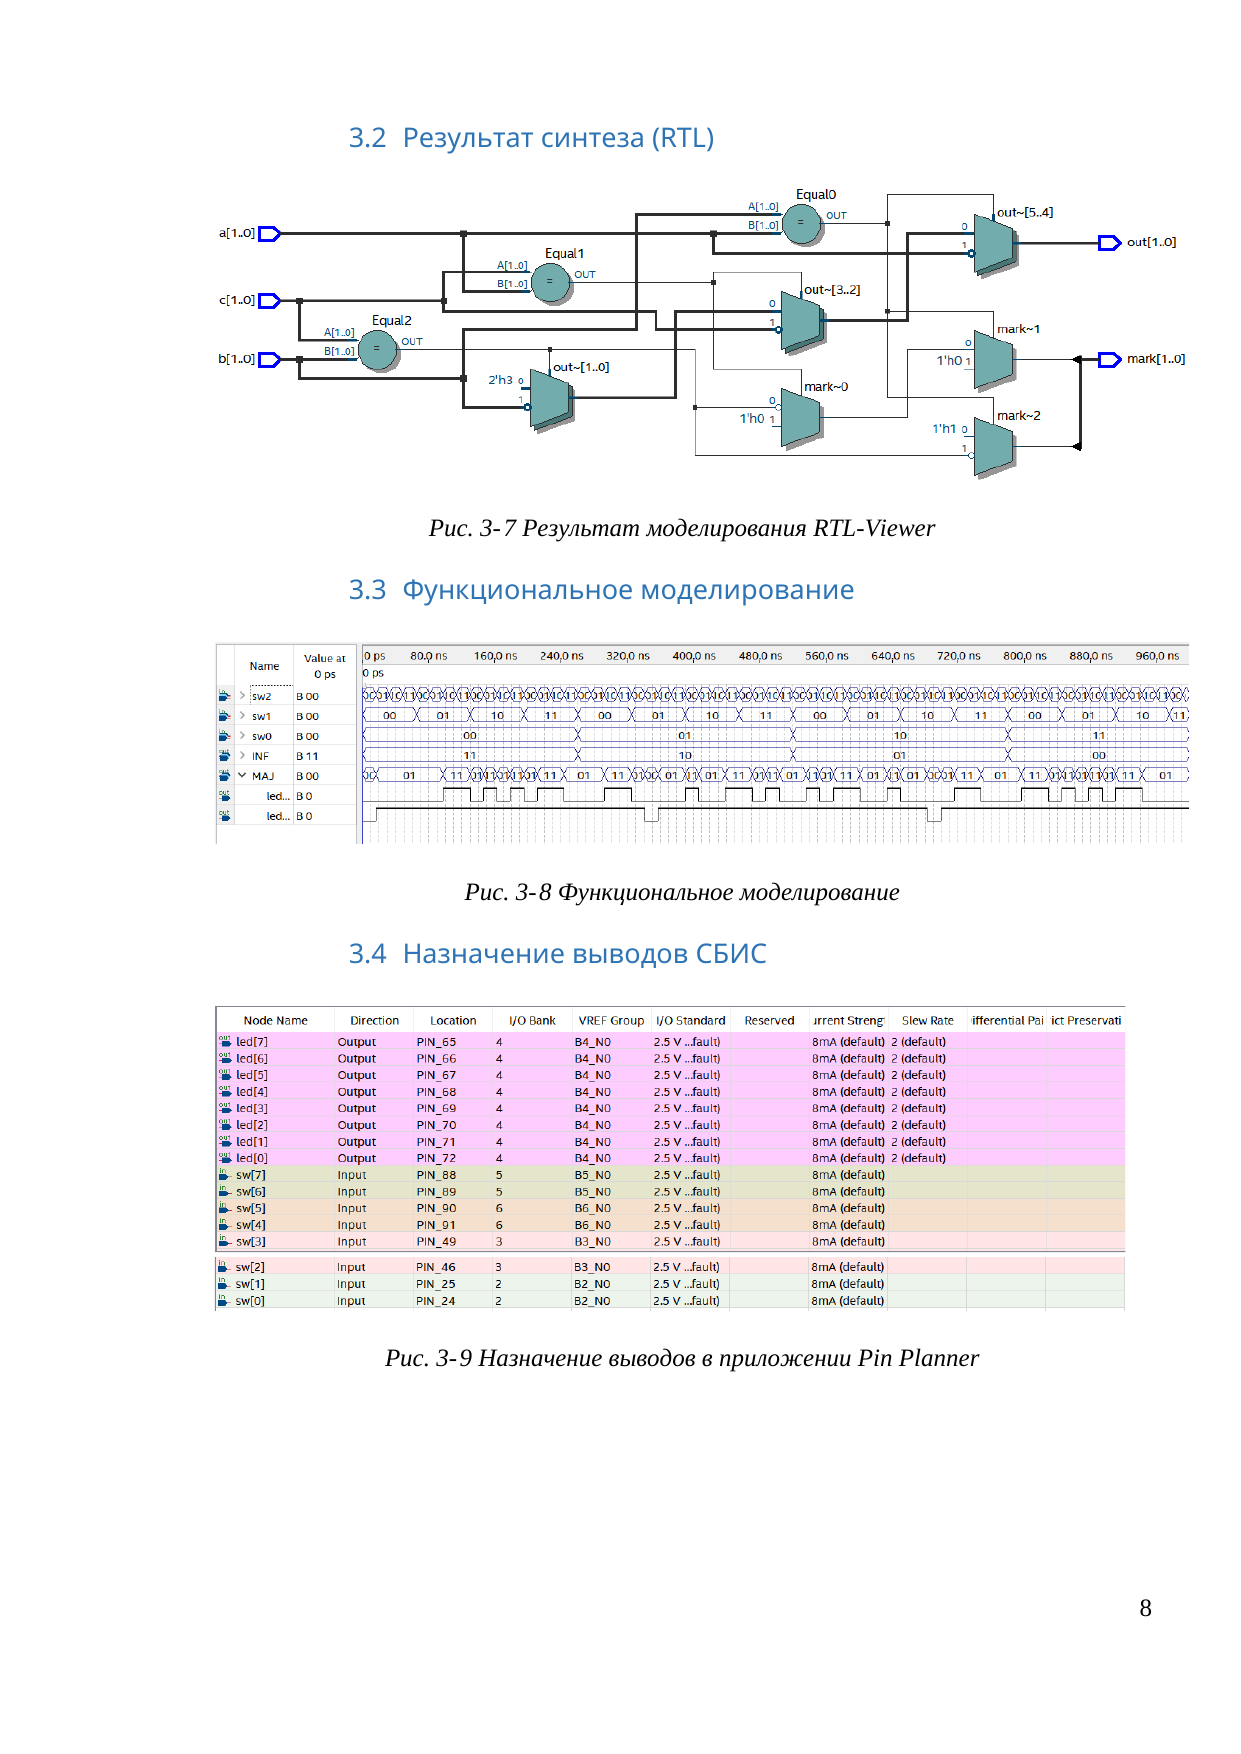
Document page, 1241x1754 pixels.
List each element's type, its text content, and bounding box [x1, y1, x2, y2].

picture [214, 1257, 1126, 1311]
picture [214, 189, 1190, 480]
subtitle Назначение выводов СБИС [311, 934, 1152, 971]
subtitle Функциональное моделирование [311, 571, 1152, 608]
picture [214, 642, 1190, 844]
subtitle Результат синтеза (RTL) [311, 118, 1152, 155]
picture [214, 1006, 1126, 1253]
